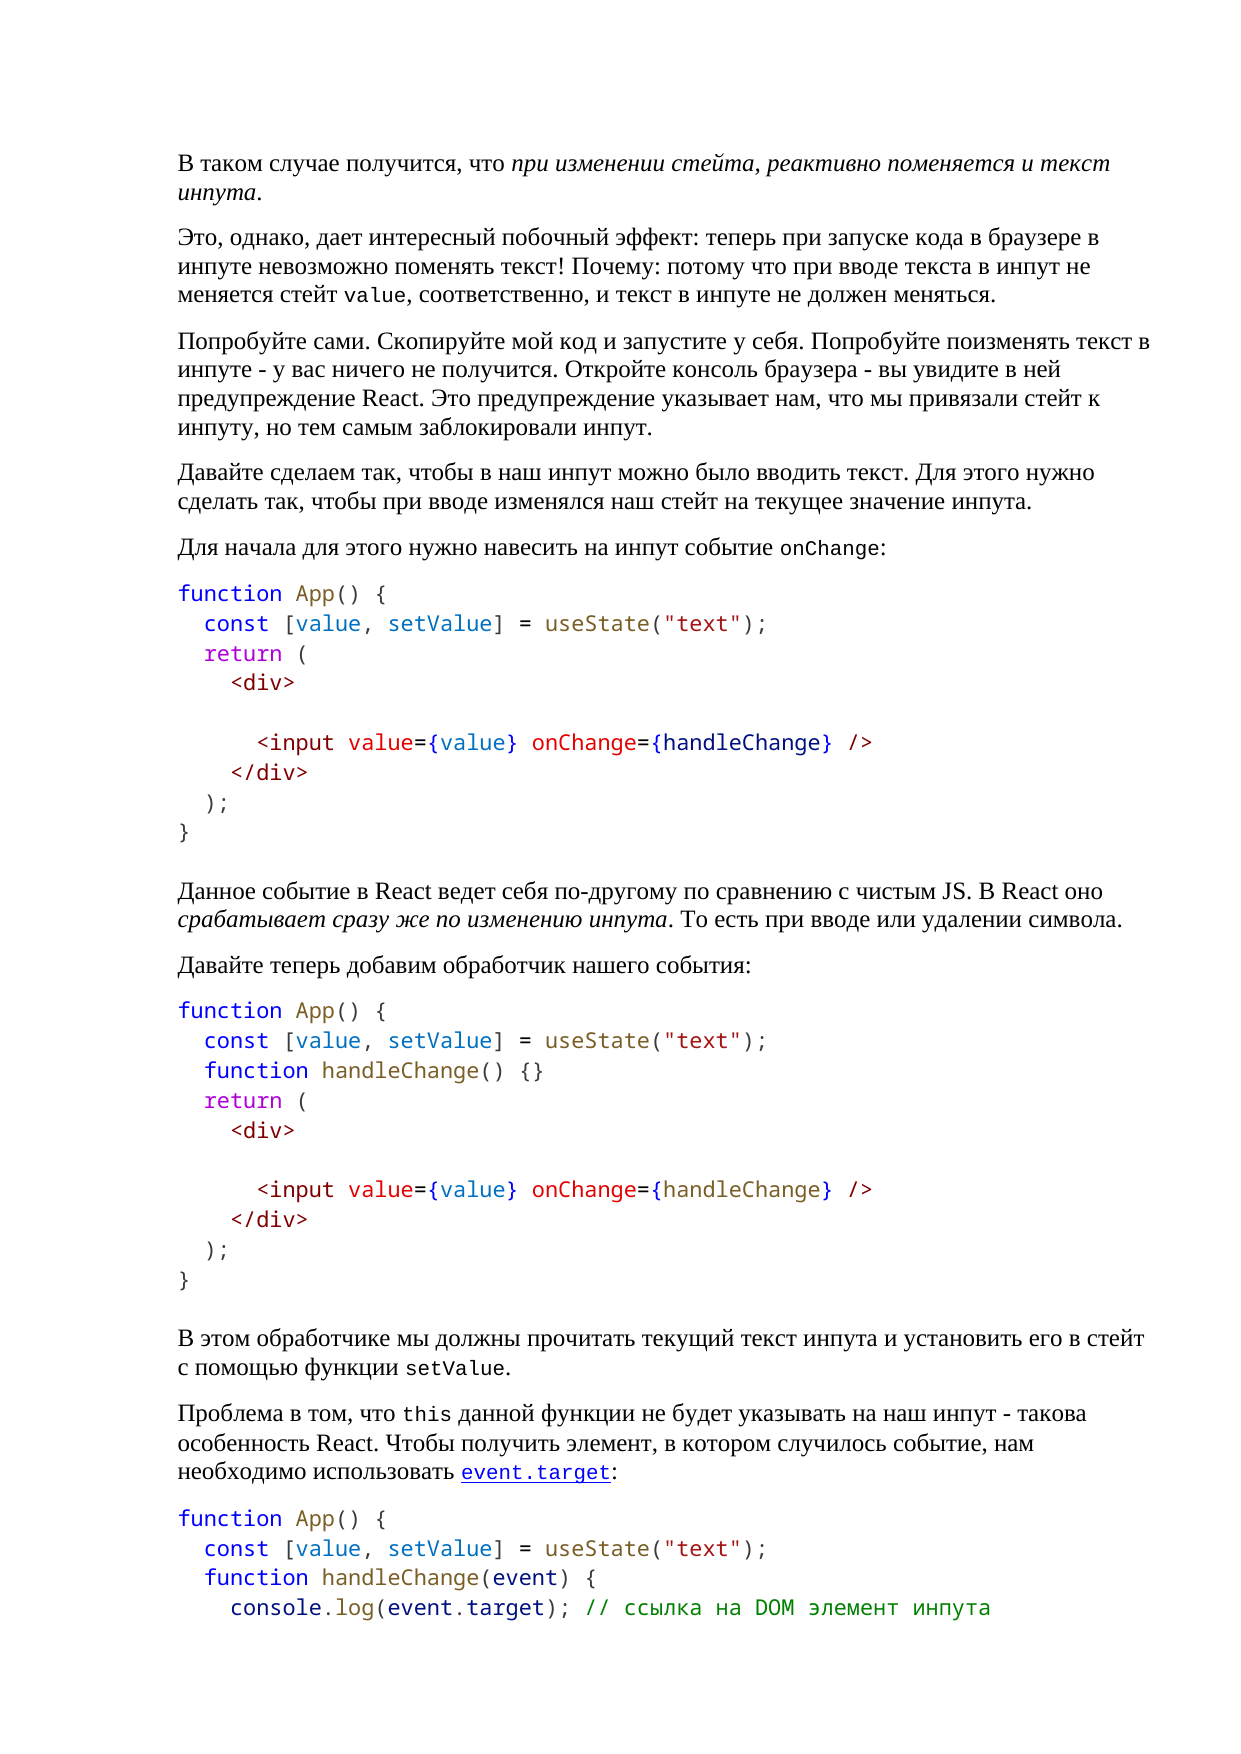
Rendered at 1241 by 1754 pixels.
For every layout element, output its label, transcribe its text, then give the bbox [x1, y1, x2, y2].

text console.log(event.target); // ссылка на DOM элемент инпута [177, 1592, 1152, 1622]
text return ( [177, 637, 1152, 667]
text function handleChange(event) { [177, 1562, 1152, 1592]
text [177, 1532, 1152, 1562]
text Это, однако, дает интересный побочный эффект: теперь при запуске кода в браузере в инпуте невозможно поменять текст! Почему: потому что при вводе текста в инпут не меняется стейт value, соответственно, и текст в инпуте не должен меняться. [177, 222, 1152, 309]
text </div> [177, 1204, 1152, 1234]
text Данное событие в React ведет себя по-другому по сравнению с чистым JS. В React оно срабатывает сразу же по изменению инпута. То есть при вводе или удалении символа. [177, 876, 1152, 933]
text ); [177, 1234, 1152, 1263]
text Проблема в том, что this данной функции не будет указывать на наш инпут - такова особенность React. Чтобы получить элемент, в котором случилось событие, нам необходимо использовать event.target: [177, 1398, 1152, 1486]
text const [value, setValue] = useState("text"); [177, 1025, 1152, 1055]
text <div> [177, 667, 1152, 697]
text } [177, 816, 1152, 846]
text Давайте сделаем так, чтобы в наш инпут можно было вводить текст. Для этого нужно сделать так, чтобы при вводе изменялся наш стейт на текущее значение инпута. [177, 457, 1152, 515]
text Попробуйте сами. Скопируйте мой код и запустите у себя. Попробуйте поизменять текст в инпуте - у вас ничего не получится. Откройте консоль браузера - вы увидите в ней предупреждение React. Это предупреждение указывает нам, что мы привязали стейт к инпуту, но тем самым заблокировали инпут. [177, 326, 1152, 441]
text Для начала для этого нужно навесить на инпут событие onChange: [177, 532, 1152, 561]
text Давайте теперь добавим обработчик нашего события: [177, 950, 1152, 979]
text return ( [177, 1085, 1152, 1114]
text function App() { [177, 995, 1152, 1025]
text function handleChange() {} [177, 1055, 1152, 1085]
text function App() { [177, 578, 1152, 608]
text ); [177, 786, 1152, 816]
text function App() { [177, 1503, 1152, 1532]
text В таком случае получится, что при изменении стейта, реактивно поменяется и текст инпута. [177, 148, 1152, 205]
text <div> [177, 1114, 1152, 1144]
text <input value={value} onChange={handleChange} /> [177, 1174, 1152, 1204]
text const [value, setValue] = useState("text"); [177, 608, 1152, 637]
text <input value={value} onChange={handleChange} /> [177, 727, 1152, 757]
text } [177, 1263, 1152, 1293]
text В этом обработчике мы должны прочитать текущий текст инпута и установить его в стейт с помощью функции setValue. [177, 1323, 1152, 1381]
text </div> [177, 757, 1152, 786]
